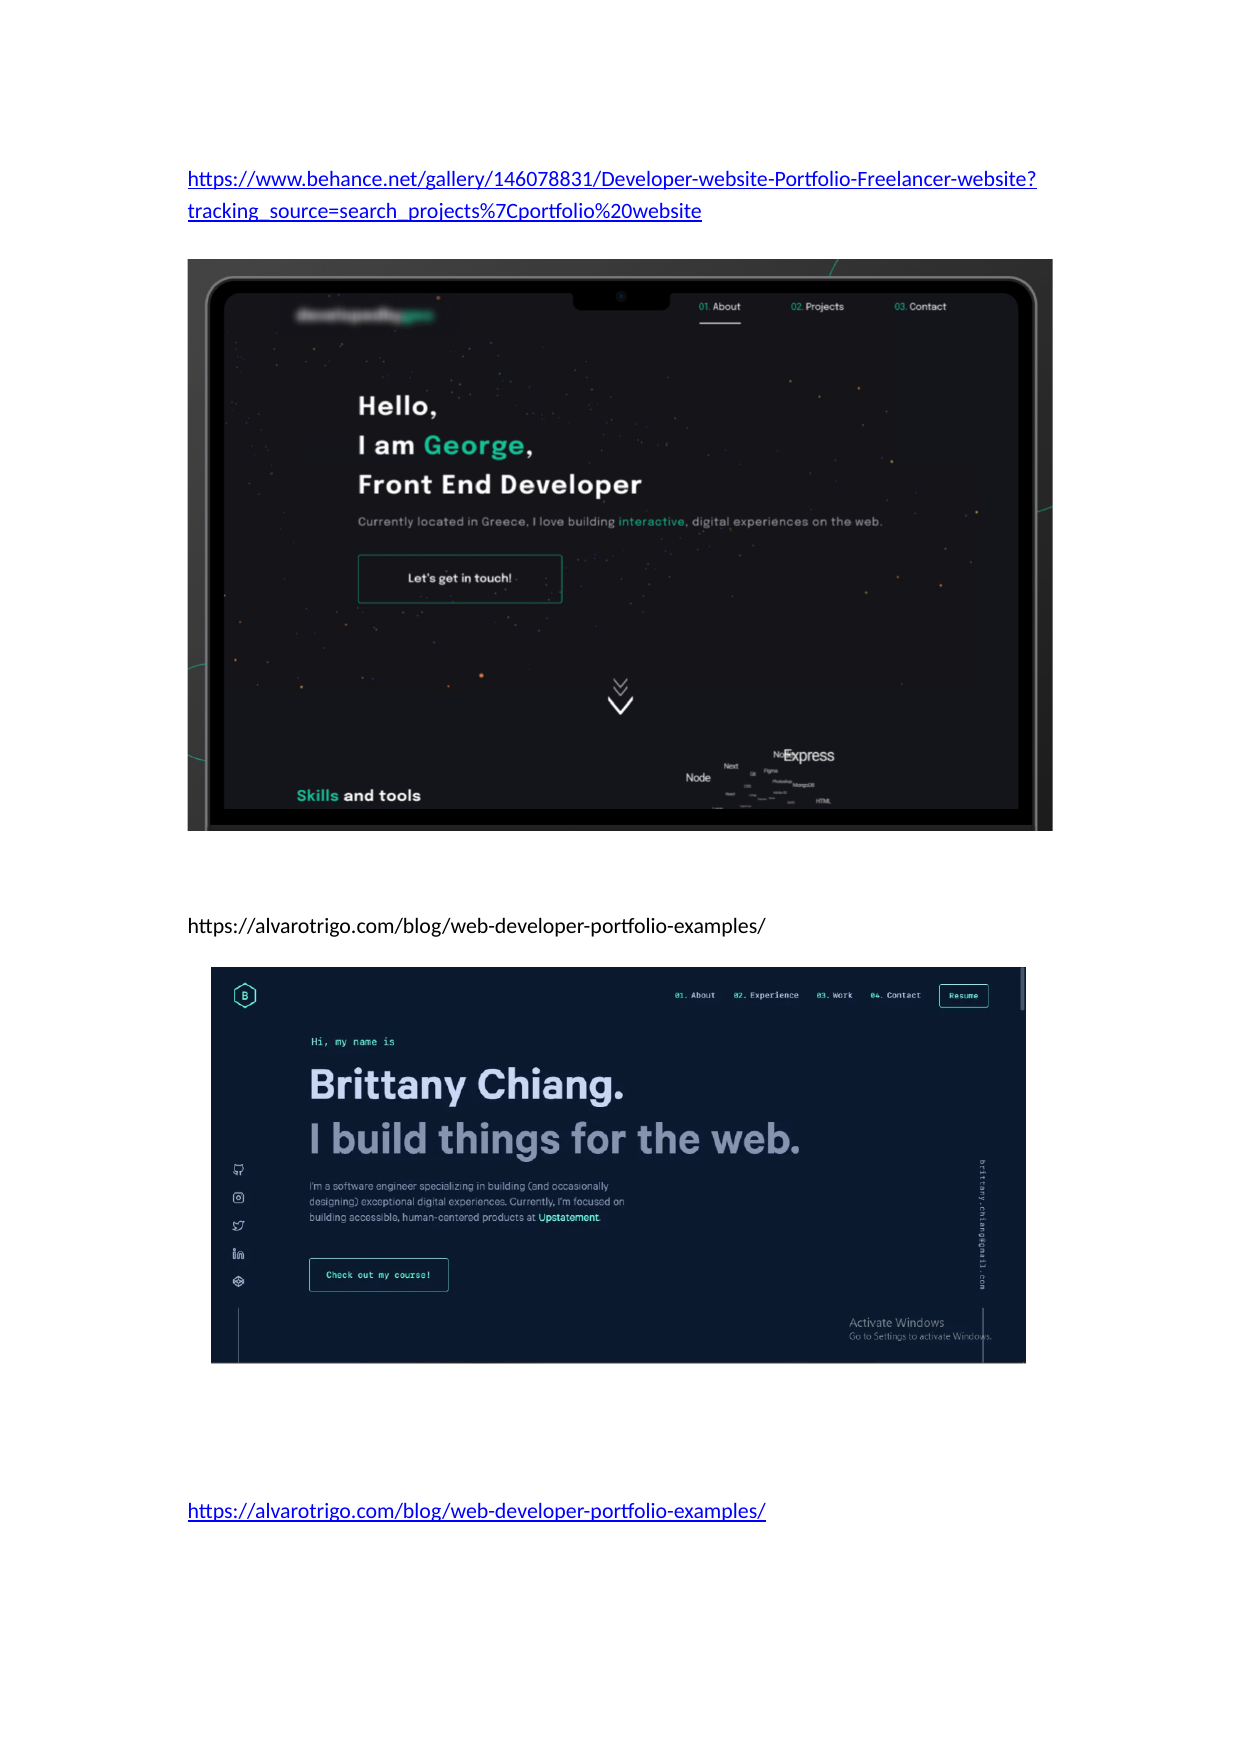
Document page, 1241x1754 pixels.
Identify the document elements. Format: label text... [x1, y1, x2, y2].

text https://www.behance.net/gallery/146078831/Developer-website-Portfolio-Freelancer-website?tracking_source=search_projects%7Cportfolio%20website [187, 162, 1053, 227]
text https://alvarotrigo.com/blog/web-developer-portfolio-examples/ [187, 1494, 1053, 1527]
picture [187, 259, 1053, 831]
picture [187, 942, 1052, 1400]
text https://alvarotrigo.com/blog/web-developer-portfolio-examples/ [187, 909, 1053, 942]
